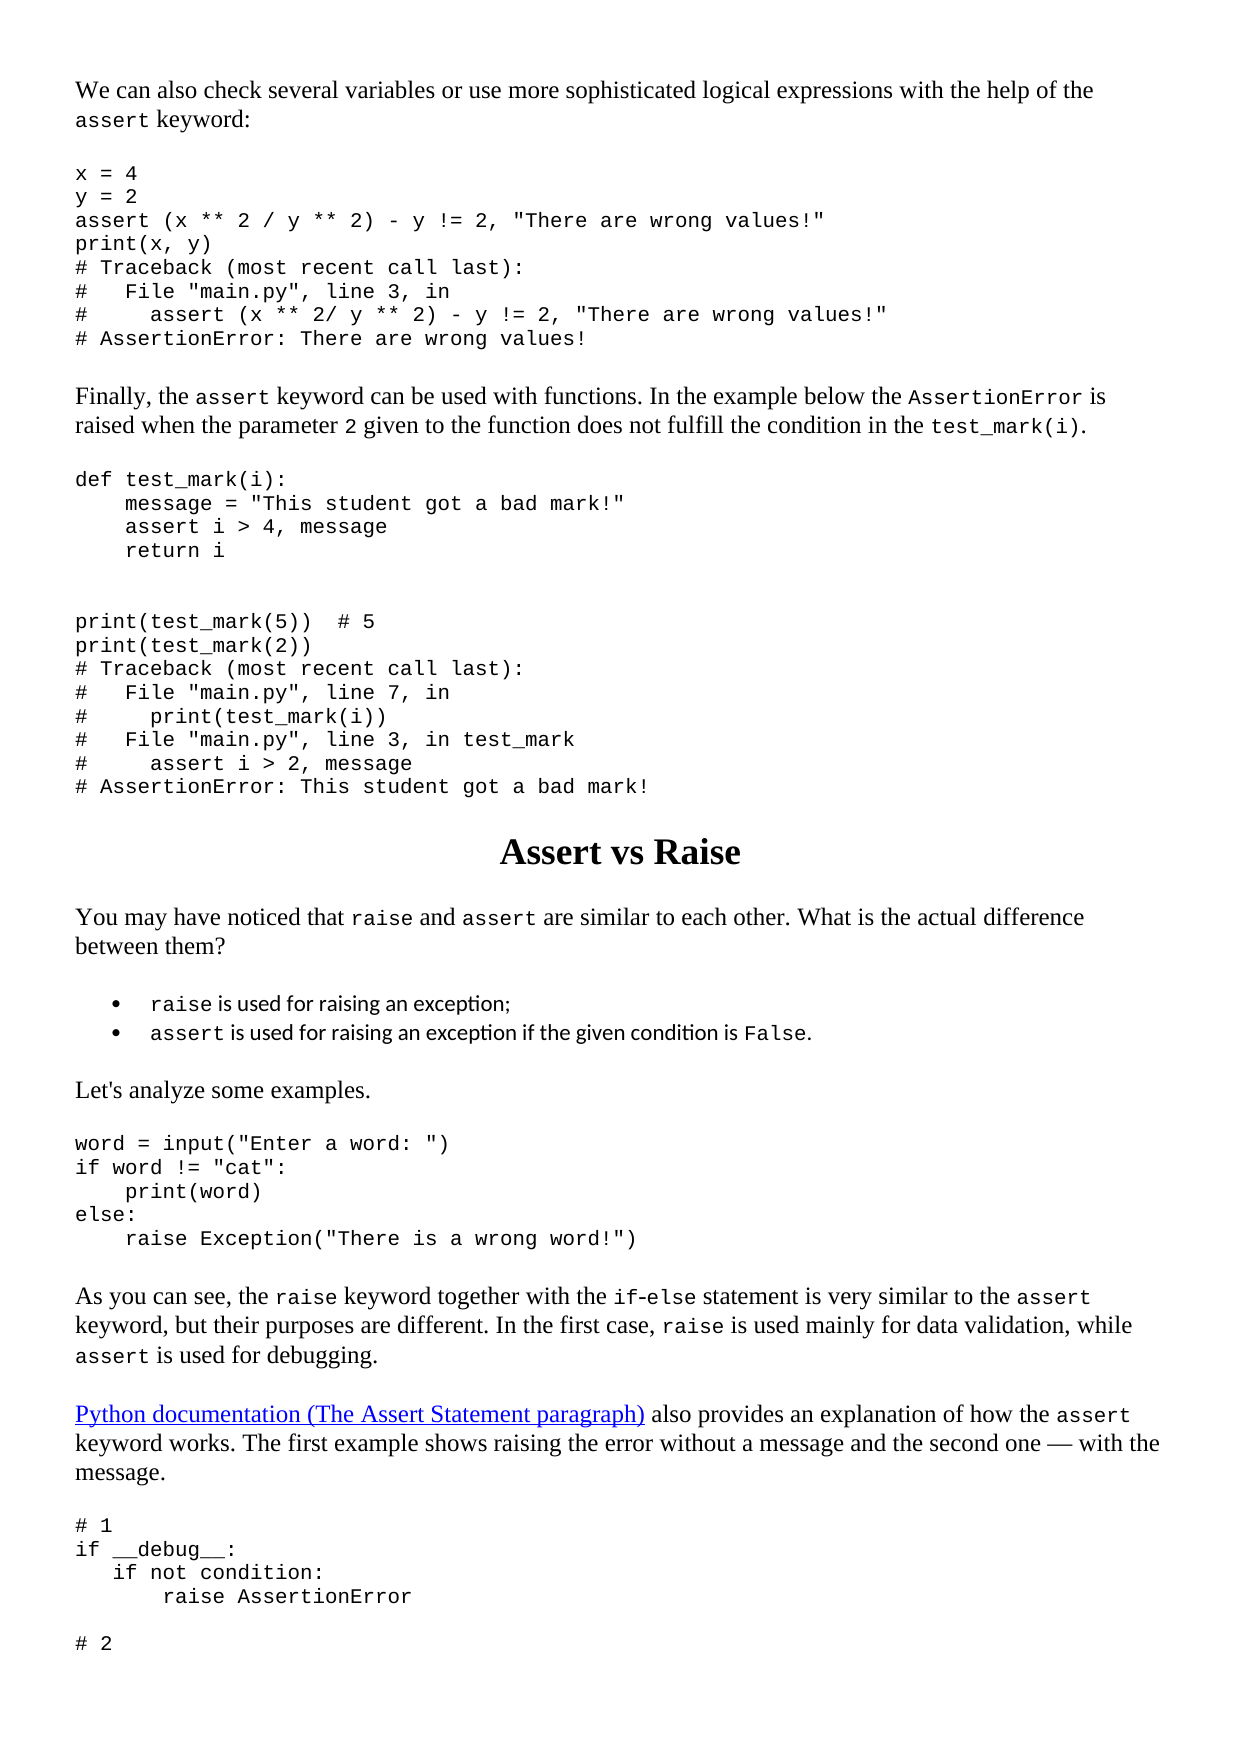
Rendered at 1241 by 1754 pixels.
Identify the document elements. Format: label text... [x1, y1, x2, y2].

text As you can see, the raise keyword together with the if-else statement is very similar to the assert keyword, but their purposes are different. In the first case, raise is used mainly for data validation, while assert is used for debugging. [75, 1281, 1165, 1369]
text You may have noticed that raise and assert are similar to each other. What is the actual difference between them? [75, 902, 1165, 960]
text Let's analyze some examples. [75, 1075, 1165, 1104]
text Finally, the assert keyword can be used with functions. In the example below the AssertionError is raised when the parameter 2 given to the function does not fulfill the condition in the test_mark(i). [75, 381, 1165, 440]
text We can also check several variables or use more sophisticated logical expressions with the help of the assert keyword: [75, 75, 1165, 133]
list assert is used for raising an exception if the given condition is False. [112, 1018, 1165, 1046]
text def test_mark(i): message = "This student got a bad mark!" assert i > 4, message return i print(test_mark(5)) # 5 print(test_mark(2)) # Traceback (most recent call last): # File "main.py", line 7, in # print(test_mark(i)) # File "main.py", line 3, in test_mark # assert i > 2, message # AssertionError: This student got a bad mark! [75, 469, 1165, 800]
list raise is used for raising an exception; [112, 989, 1165, 1018]
subtitle Assert vs Raise [75, 829, 1165, 872]
text word = input("Enter a word: ") if word != "cat": print(word) else: raise Exception("There is a wrong word!") [75, 1133, 1165, 1252]
text Python documentation (The Assert Statement paragraph) also provides an explanation of how the assert keyword works. The first example shows raising the error without a message and the second one — with the message. [75, 1399, 1165, 1486]
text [75, 1515, 1165, 1657]
text x = 4 y = 2 assert (x ** 2 / y ** 2) - y != 2, "There are wrong values!" print(x, y) # Traceback (most recent call last): # File "main.py", line 3, in # assert (x ** 2/ y ** 2) - y != 2, "There are wrong values!" # AssertionError: There are wrong values! [75, 162, 1165, 352]
